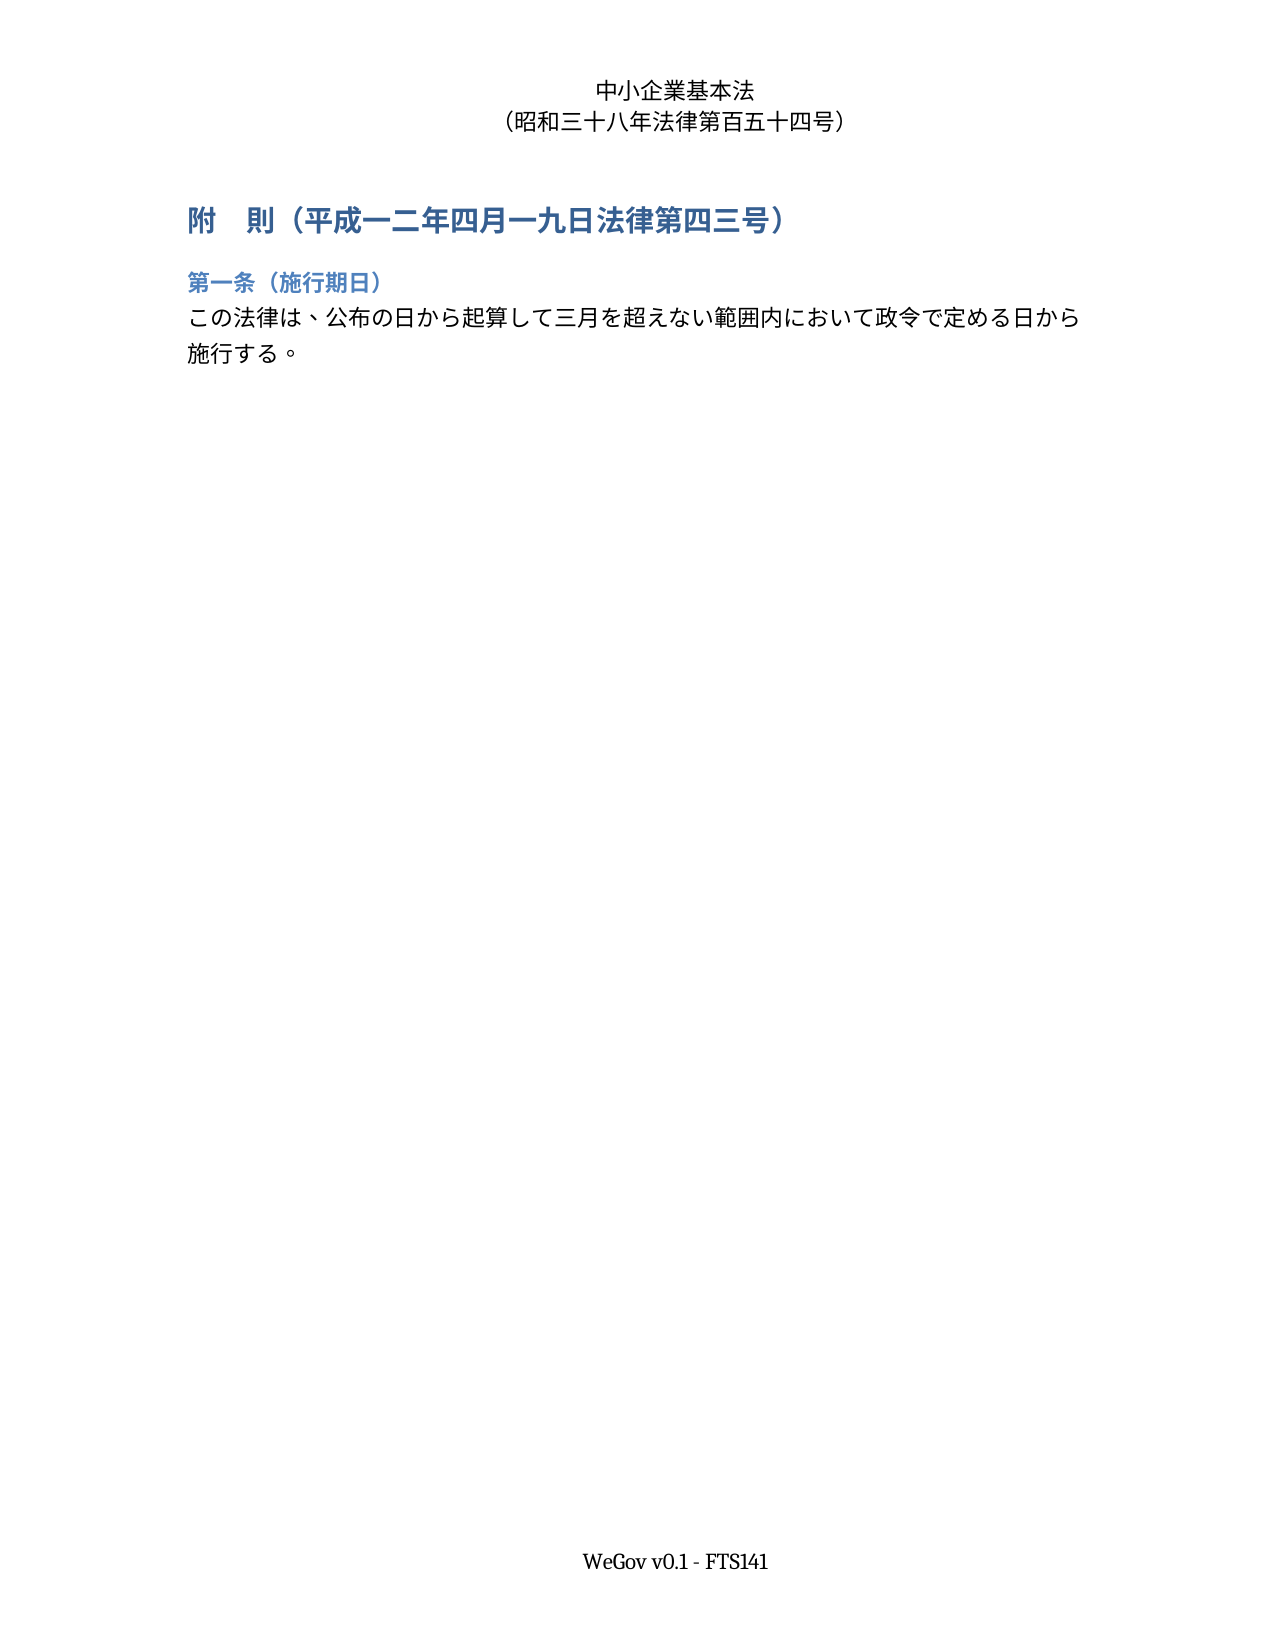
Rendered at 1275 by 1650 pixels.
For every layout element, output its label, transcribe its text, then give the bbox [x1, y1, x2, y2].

subtitle 第一条（施行期日） [187, 266, 1087, 298]
text この法律は、公布の日から起算して三月を超えない範囲内において政令で定める日から施行する。 [187, 302, 1087, 369]
subtitle 附 則（平成一二年四月一九日法律第四三号） [187, 200, 1087, 240]
